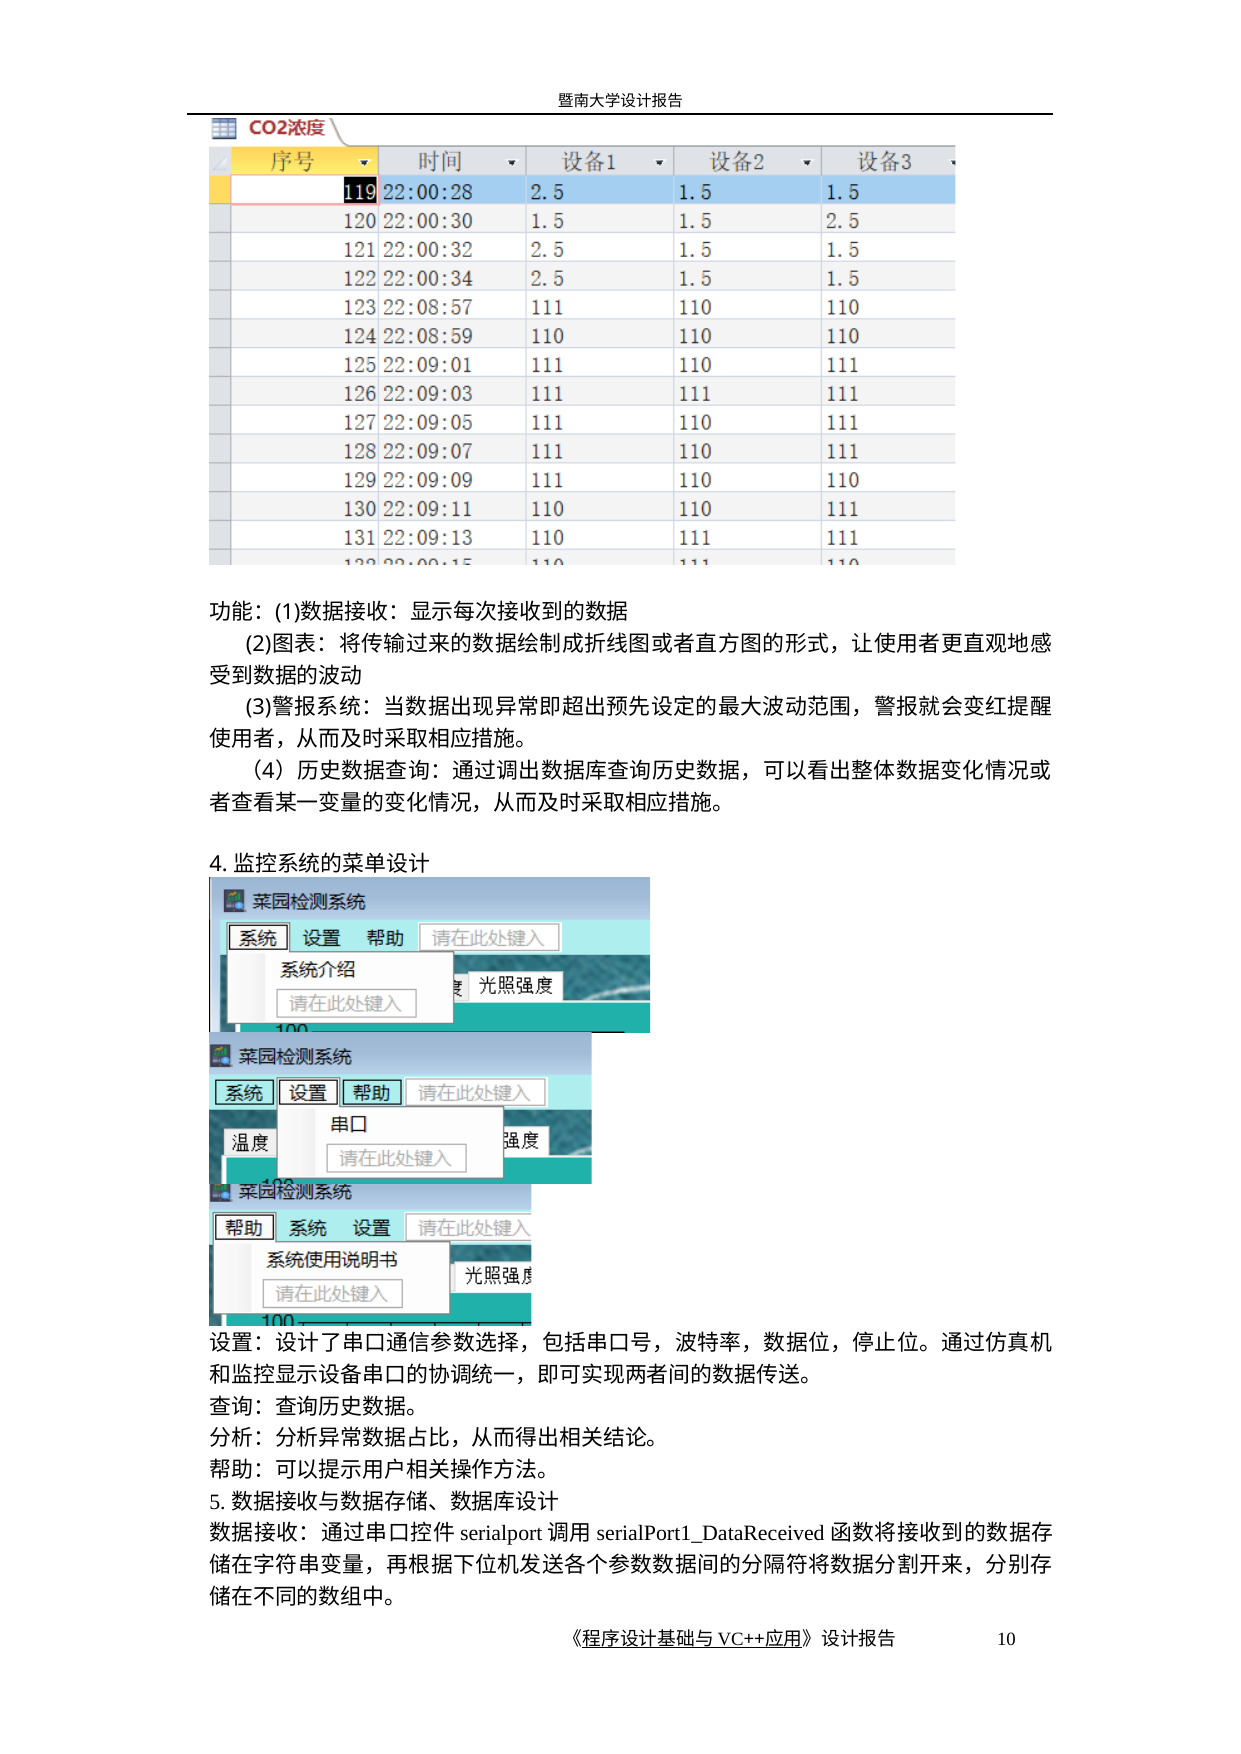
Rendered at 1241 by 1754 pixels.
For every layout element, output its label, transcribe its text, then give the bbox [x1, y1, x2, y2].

text 5. 数据接收与数据存储、数据库设计 [209, 1484, 1053, 1515]
text (2)图表：将传输过来的数据绘制成折线图或者直方图的形式，让使用者更直观地感受到数据的波动 [209, 626, 1053, 689]
picture [209, 118, 956, 565]
text (3)警报系统：当数据出现异常即超出预先设定的最大波动范围，警报就会变红提醒使用者，从而及时采取相应措施。 [209, 689, 1053, 753]
text 设置：设计了串口通信参数选择，包括串口号，波特率，数据位，停止位。通过仿真机和监控显示设备串口的协调统一，即可实现两者间的数据传送。 [209, 1325, 1053, 1389]
text 数据接收：通过串口控件serialport调用serialPort1_DataReceived函数将接收到的数据存储在字符串变量，再根据下位机发送各个参数数据间的分隔符将数据分割开来，分别存储在不同的数组中。 [209, 1515, 1053, 1610]
text 功能：(1)数据接收：显示每次接收到的数据 [209, 594, 1053, 626]
picture [209, 877, 651, 1326]
text （4）历史数据查询：通过调出数据库查询历史数据，可以看出整体数据变化情况或者查看某一变量的变化情况，从而及时采取相应措施。 [209, 753, 1053, 816]
text 帮助：可以提示用户相关操作方法。 [209, 1452, 1053, 1484]
text 分析：分析异常数据占比，从而得出相关结论。 [209, 1420, 1053, 1452]
text 查询：查询历史数据。 [209, 1389, 1053, 1420]
text 4. 监控系统的菜单设计 [209, 846, 1053, 878]
